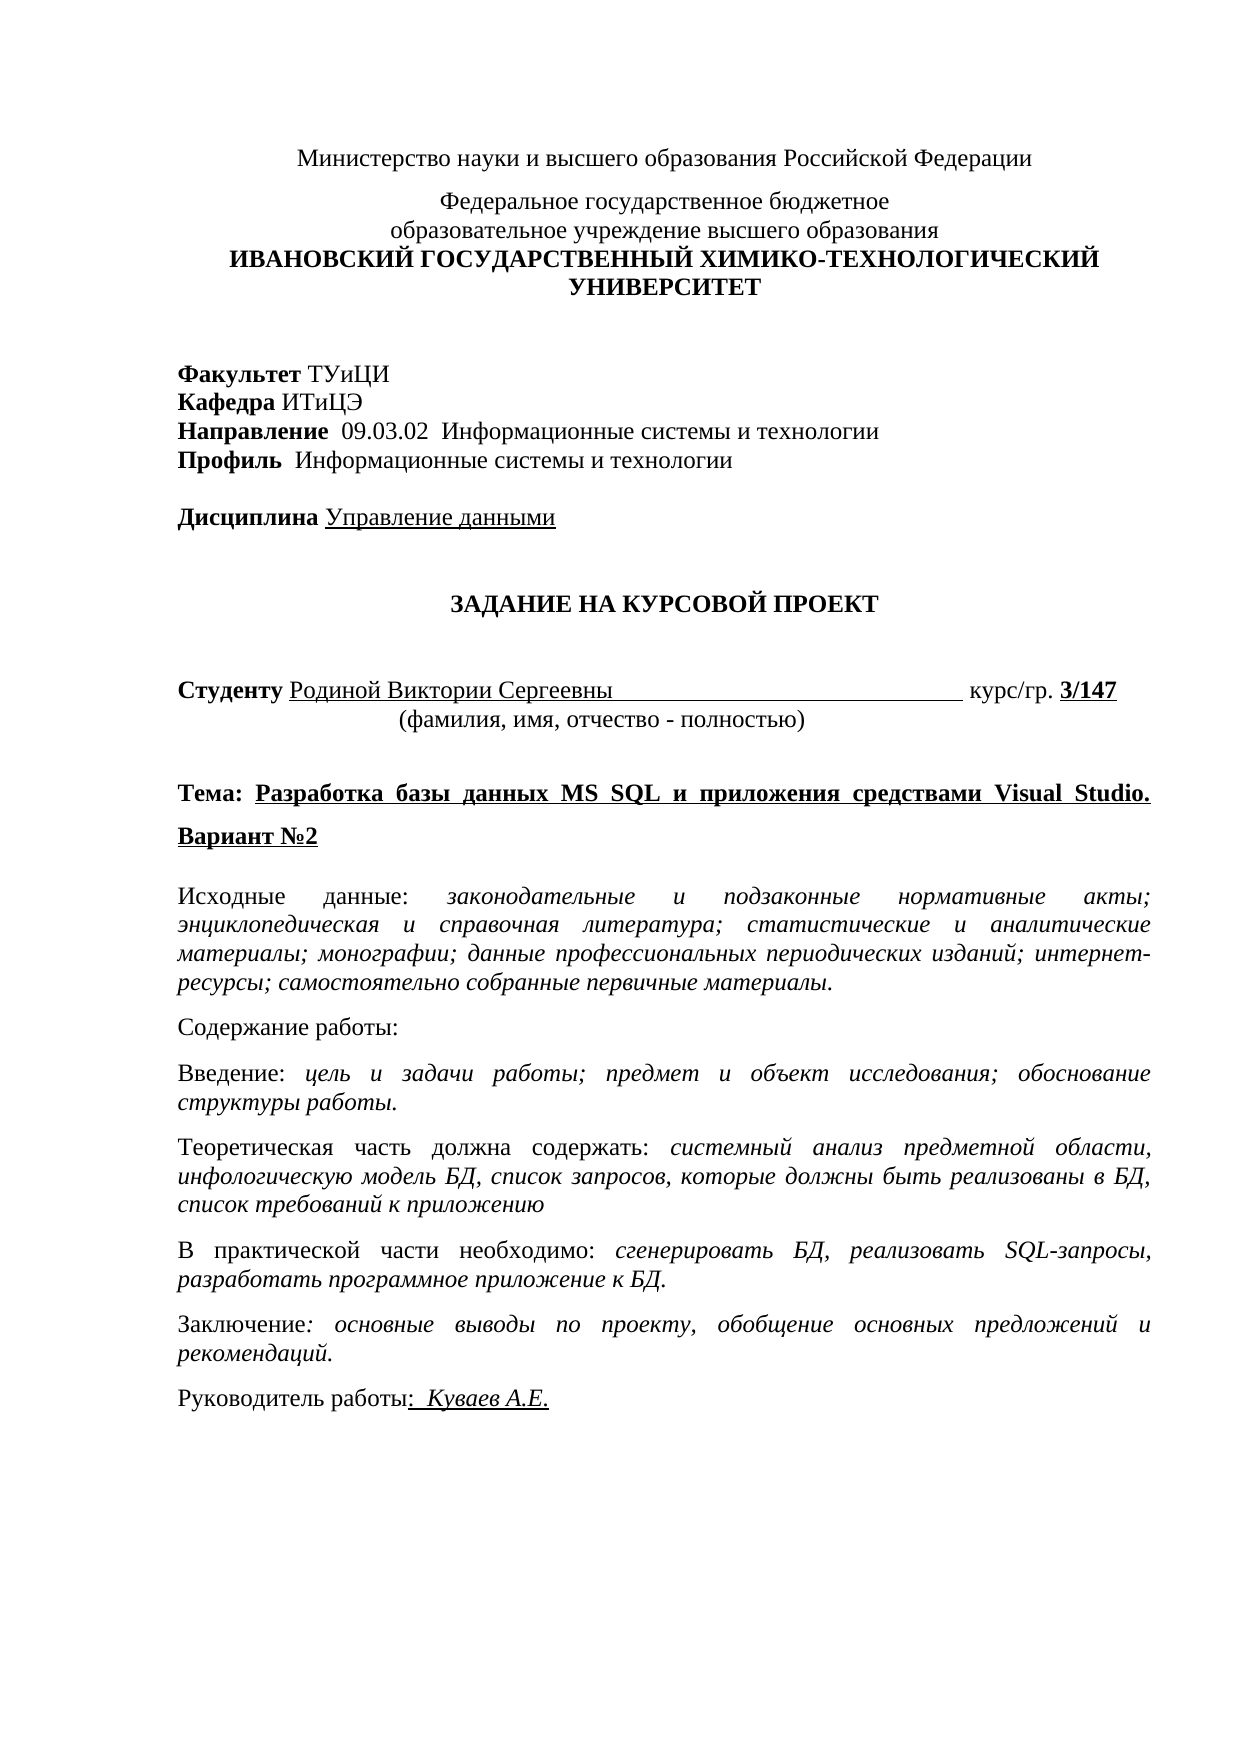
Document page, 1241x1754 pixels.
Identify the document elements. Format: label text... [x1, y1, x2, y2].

text ИВАНОВСКИЙ ГОСУДАРСТВЕННЫЙ ХИМИКО-ТЕХНОЛОГИЧЕСКИЙ УНИВЕРСИТЕТ [177, 244, 1152, 301]
text Тема: Разработка базы данных MS SQL и приложения средствами Visual Studio. Вариант №2 [177, 778, 1152, 850]
text Руководитель работы: Куваев А.Е. [177, 1383, 1152, 1412]
text В практической части необходимо: сгенерировать БД, реализовать SQL-запросы, разработать программное приложение к БД. [177, 1235, 1152, 1292]
text Кафедра ИТиЦЭ [177, 387, 1152, 416]
text Введение: цель и задачи работы; предмет и объект исследования; обоснование структуры работы. [177, 1058, 1152, 1115]
text Дисциплина Управление данными [177, 502, 1152, 531]
text Направление 09.03.02 Информационные системы и технологии [177, 416, 1152, 445]
text образовательное учреждение высшего образования [177, 215, 1152, 244]
text Теоретическая часть должна содержать: системный анализ предметной области, инфологическую модель БД, список запросов, которые должны быть реализованы в БД, список требований к приложению [177, 1132, 1152, 1218]
text Студенту Родиной Виктории Сергеевны курс/гр. 3/147 [177, 675, 1152, 704]
text Заключение: основные выводы по проекту, обобщение основных предложений и рекомендаций. [177, 1309, 1152, 1367]
text (фамилия, имя, отчество - полностью) [177, 704, 1152, 732]
text Исходные данные: законодательные и подзаконные нормативные акты; энциклопедическая и справочная литература; статистические и аналитические материалы; монографии; данные профессиональных периодических изданий; интернет-ресурсы; самостоятельно собранные первичные материалы. [177, 881, 1152, 996]
text Федеральное государственное бюджетное [177, 186, 1152, 215]
text Факультет ТУиЦИ [177, 359, 1152, 387]
text Профиль Информационные системы и технологии [177, 445, 1152, 474]
text ЗАДАНИЕ НА КУРСОВОЙ ПРОЕКТ [177, 589, 1152, 617]
text Содержание работы: [177, 1012, 1152, 1041]
text Министерство науки и высшего образования Российской Федерации [177, 143, 1152, 172]
